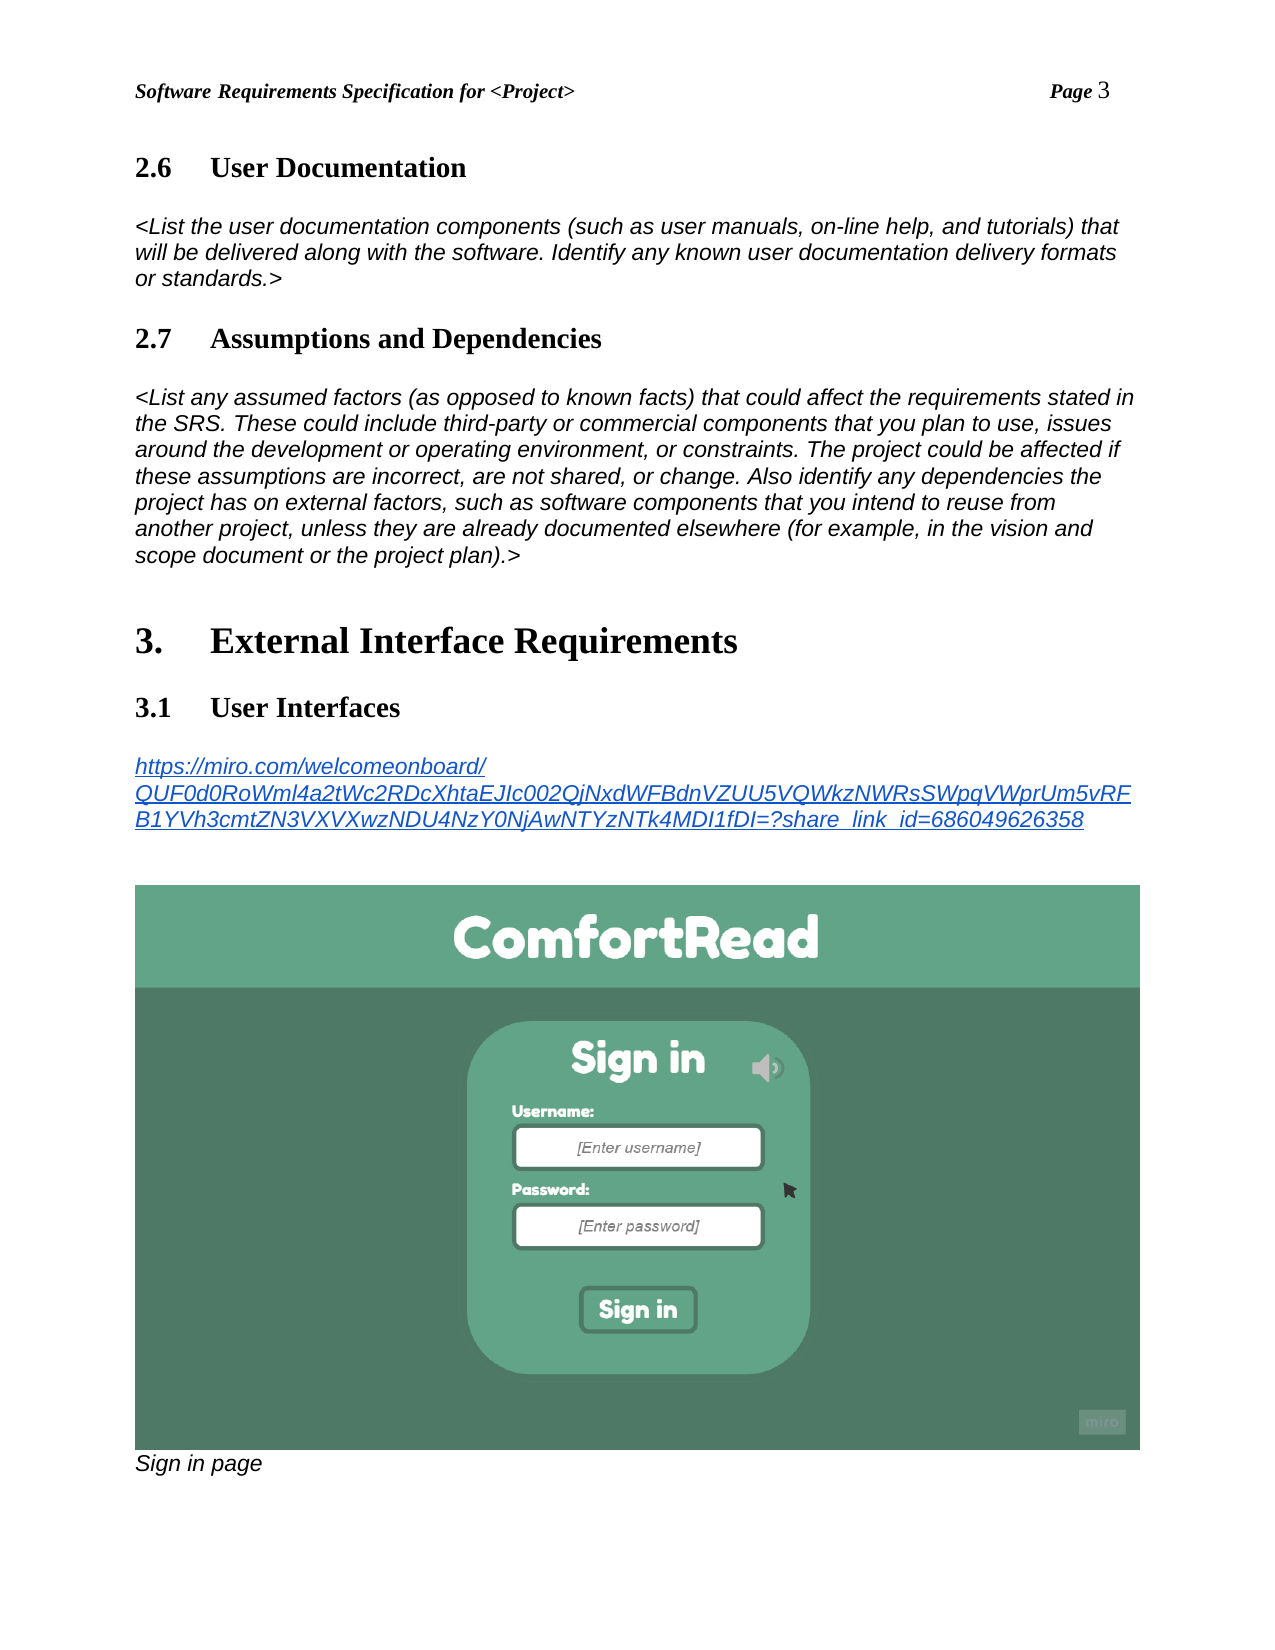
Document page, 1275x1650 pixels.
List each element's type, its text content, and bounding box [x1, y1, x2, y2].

subtitle User Interfaces [135, 690, 1140, 724]
subtitle User Documentation [135, 150, 1140, 183]
text <List the user documentation components (such as user manuals, on-line help, and tutorials) that will be delivered along with the software. Identify any known user documentation delivery formats or standards.> [135, 213, 1140, 292]
text <List any assumed factors (as opposed to known facts) that could affect the requirements stated in the SRS. These could include third-party or commercial components that you plan to use, issues around the development or operating environment, or constraints. The project could be affected if these assumptions are incorrect, are not shared, or change. Also identify any dependencies the project has on external factors, such as software components that you intend to reuse from another project, unless they are already documented elsewhere (for example, in the vision and scope document or the project plan).> [135, 384, 1140, 568]
text https://miro.com/welcomeonboard/QUF0d0RoWml4a2tWc2RDcXhtaEJIc002QjNxdWFBdnVZUU5VQWkzNWRsSWpqVWprUm5vRFB1YVh3cmtZN3VXVXwzNDU4NzY0NjAwNTYzNTk4MDI1fDI=?share_link_id=686049626358 [135, 753, 1140, 832]
subtitle Assumptions and Dependencies [135, 321, 1140, 354]
picture [135, 885, 1140, 1450]
text Sign in page [135, 1450, 1140, 1476]
subtitle External Interface Requirements [135, 618, 1140, 661]
